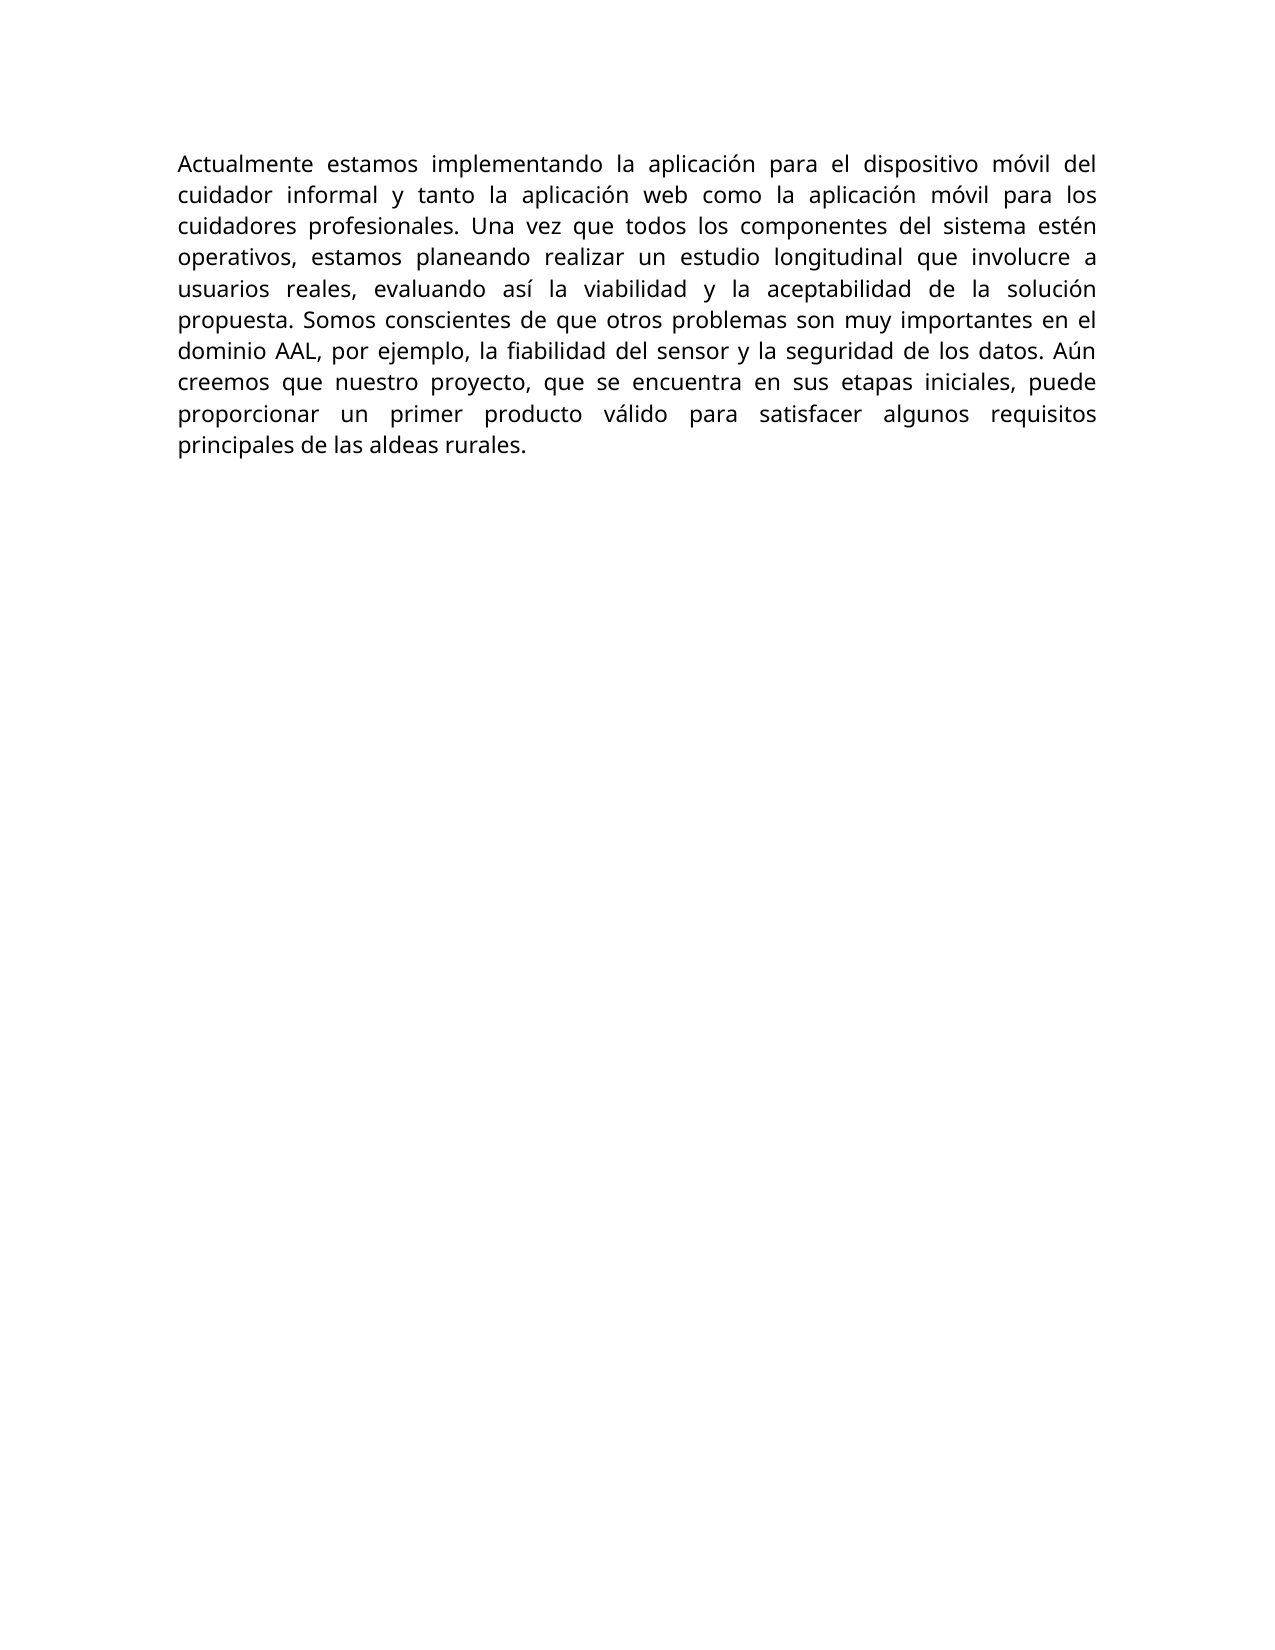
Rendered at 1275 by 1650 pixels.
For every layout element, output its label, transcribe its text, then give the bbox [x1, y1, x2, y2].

text Actualmente estamos implementando la aplicación para el dispositivo móvil del cuidador informal y tanto la aplicación web como la aplicación móvil para los cuidadores profesionales. Una vez que todos los componentes del sistema estén operativos, estamos planeando realizar un estudio longitudinal que involucre a usuarios reales, evaluando así la viabilidad y la aceptabilidad de la solución propuesta. Somos conscientes de que otros problemas son muy importantes en el dominio AAL, por ejemplo, la fiabilidad del sensor y la seguridad de los datos. Aún creemos que nuestro proyecto, que se encuentra en sus etapas iniciales, puede proporcionar un primer producto válido para satisfacer algunos requisitos principales de las aldeas rurales. [177, 148, 1098, 460]
